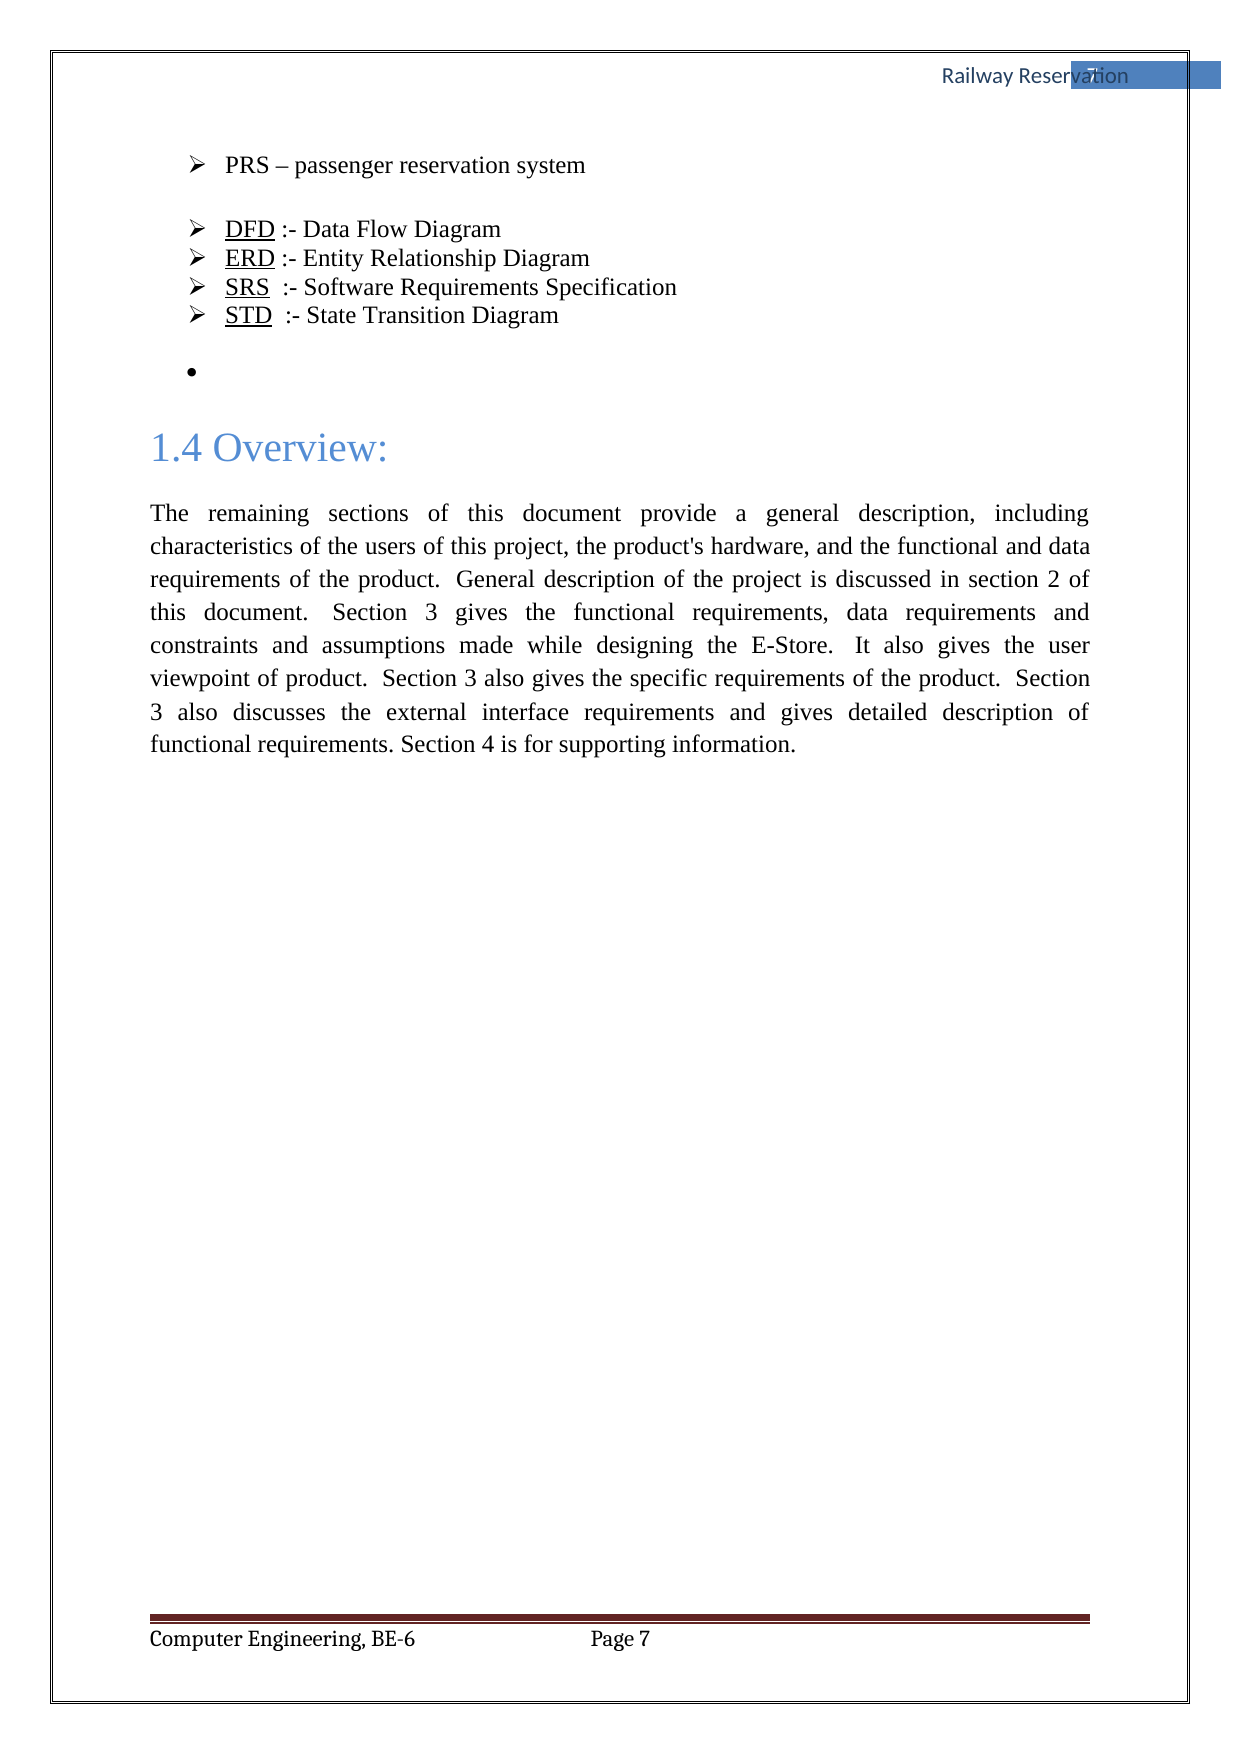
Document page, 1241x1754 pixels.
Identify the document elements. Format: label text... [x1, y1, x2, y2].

list PRS – passenger reservation system [187, 150, 1090, 179]
text The remaining sections of this document provide a general description, including characteristics of the users of this project, the product's hardware, and the functional and data requirements of the product. General description of the project is discussed in section 2 of this document. Section 3 gives the functional requirements, data requirements and constraints and assumptions made while designing the E-Store. It also gives the user viewpoint of product. Section 3 also gives the specific requirements of the product. Section 3 also discusses the external interface requirements and gives detailed description of functional requirements. Section 4 is for supporting information. [150, 498, 1090, 758]
list SRS :- Software Requirements Specification [187, 272, 1090, 300]
list ERD :- Entity Relationship Diagram [187, 243, 1090, 272]
text 1.4 Overview: [150, 422, 1090, 470]
list STD :- State Transition Diagram [187, 300, 1090, 329]
list DFD :- Data Flow Diagram [187, 214, 1090, 243]
